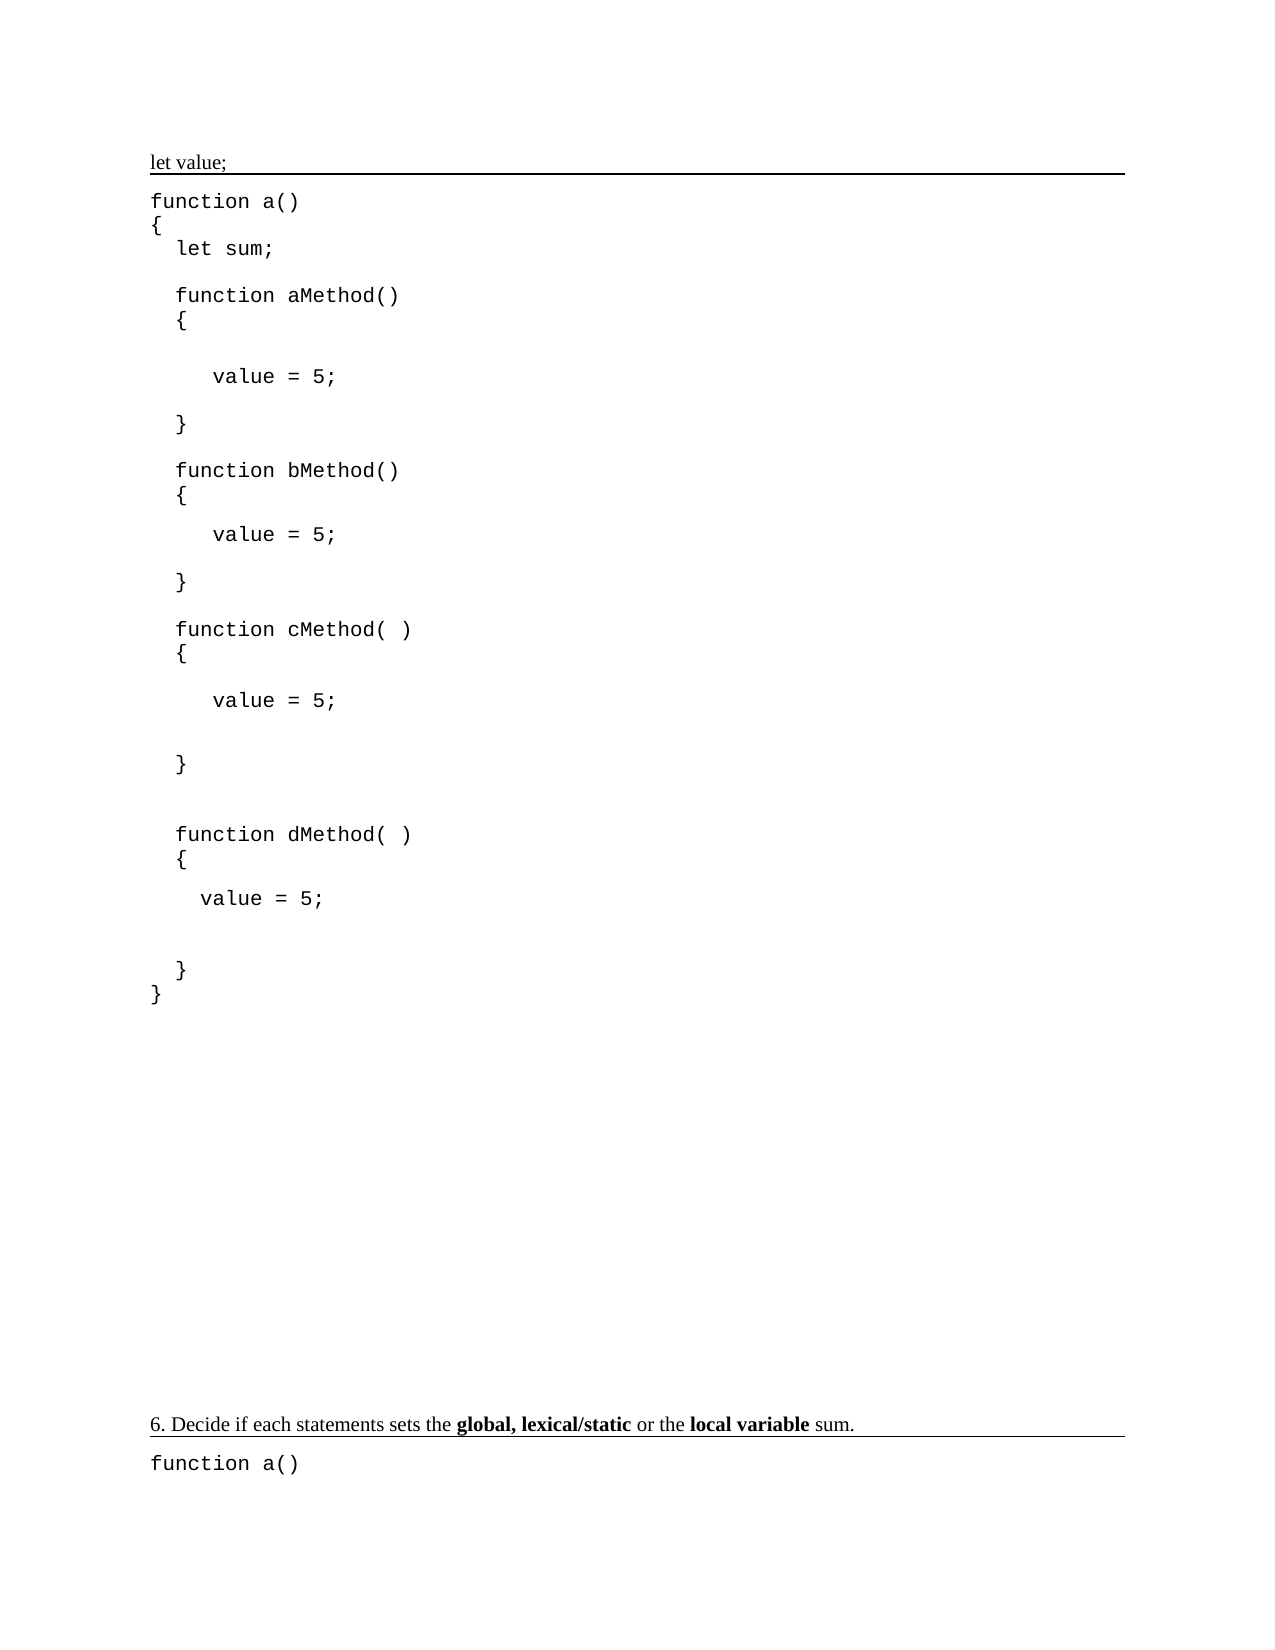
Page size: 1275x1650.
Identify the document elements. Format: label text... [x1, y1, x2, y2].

text } [150, 983, 1125, 1006]
text { [150, 642, 1125, 666]
text function a() [150, 191, 1125, 214]
text { [150, 848, 1125, 872]
text let sum; [150, 238, 1125, 262]
text } [150, 571, 1125, 595]
text function aMethod() [150, 285, 1125, 309]
text function cMethod( ) [150, 619, 1125, 642]
text { [150, 214, 1125, 238]
text value = 5; [150, 524, 1125, 548]
text function a() [150, 1453, 1125, 1477]
text } [150, 413, 1125, 437]
text } [150, 753, 1125, 777]
text { [150, 309, 1125, 332]
text { [150, 484, 1125, 507]
text let value; [150, 150, 1125, 173]
text 6. 5. Decide if each statements sets the global, lexical/static or the local variable sum. [150, 1412, 1125, 1436]
text function dMethod( ) [150, 824, 1125, 848]
text value = 5; [150, 689, 1125, 713]
text } [150, 959, 1125, 983]
text value = 5; [150, 888, 1125, 912]
text function bMethod() [150, 460, 1125, 484]
text value = 5; [150, 366, 1125, 389]
